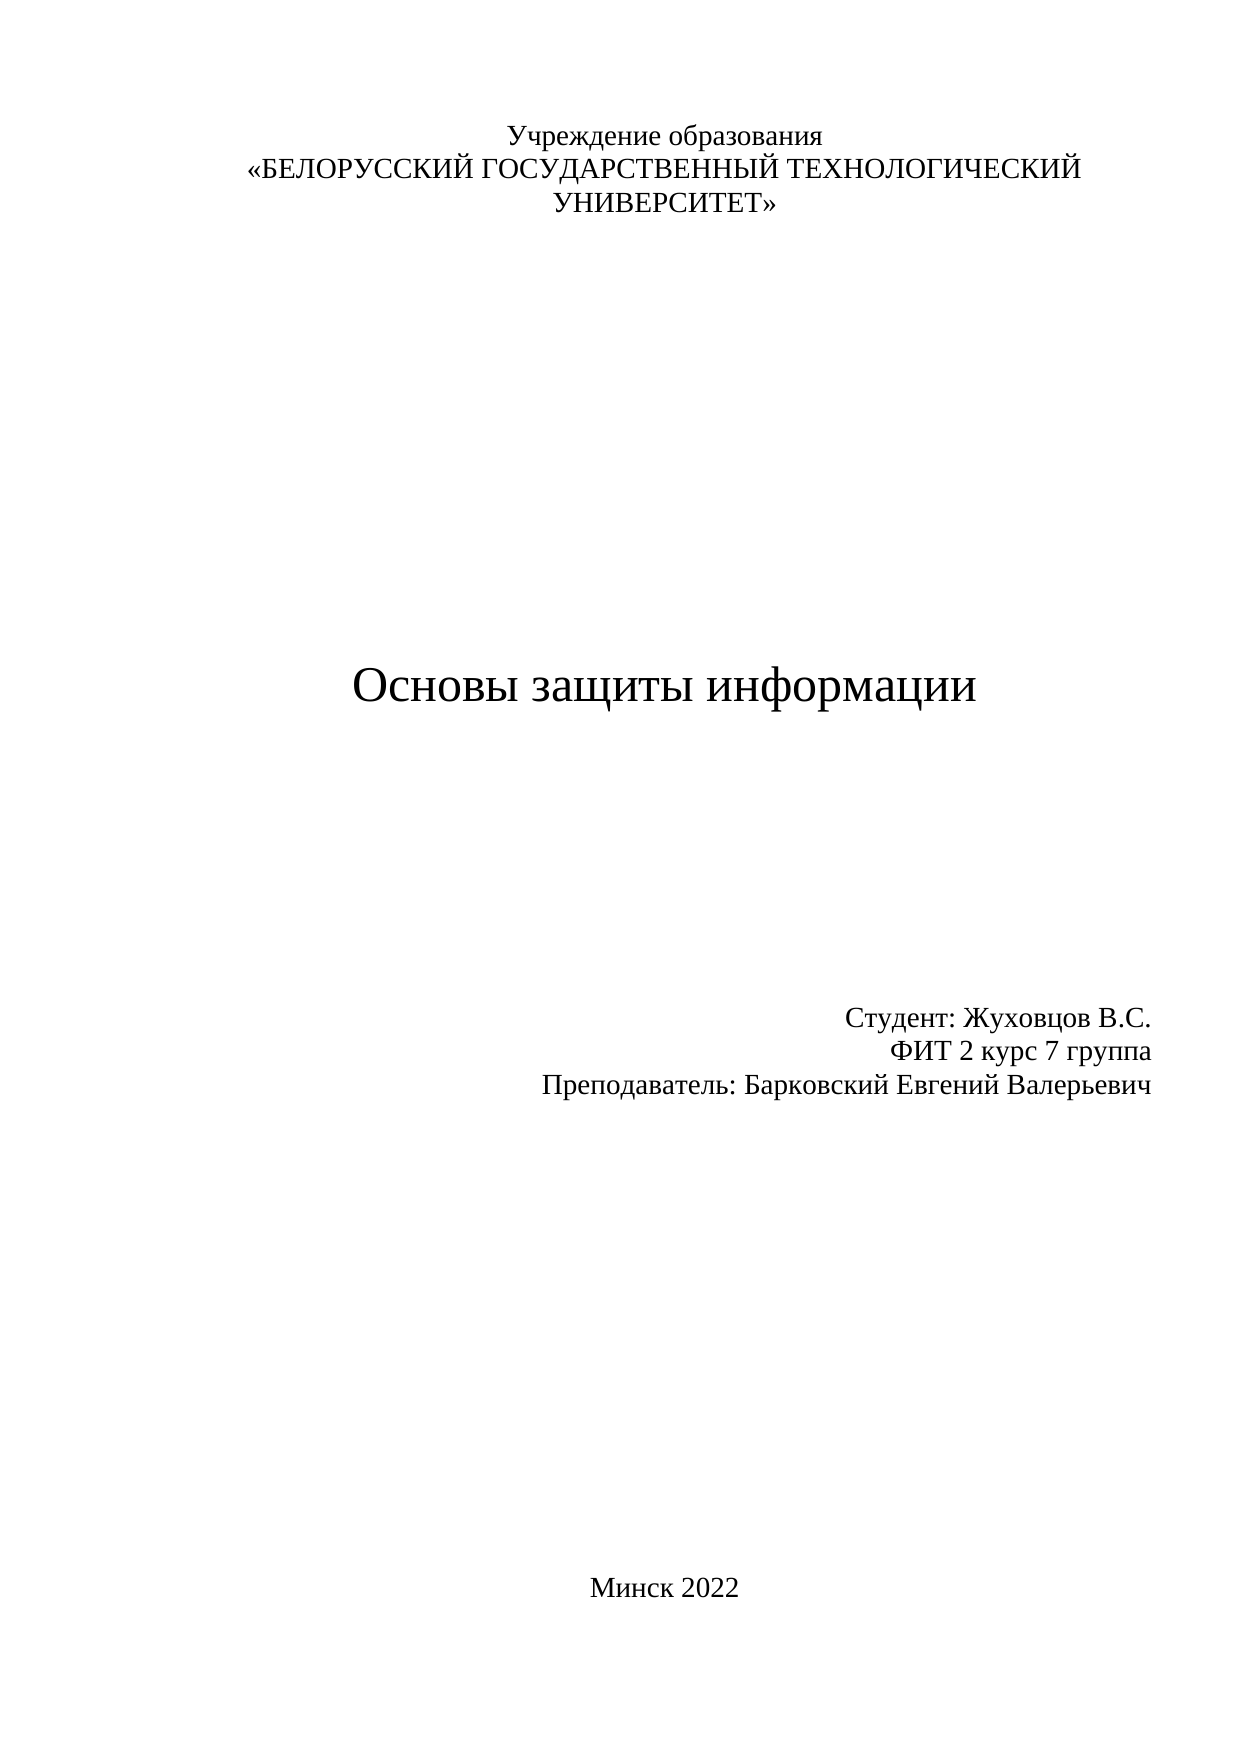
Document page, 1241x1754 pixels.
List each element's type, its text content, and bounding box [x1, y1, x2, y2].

text ФИТ 2 курс 7 группа [177, 1033, 1152, 1067]
text Студент: Жуховцов В.С. [177, 1000, 1152, 1033]
text Основы защиты информации [177, 655, 1152, 712]
text Учреждение образования [177, 118, 1152, 152]
text Преподаватель: Барковский Евгений Валерьевич [177, 1067, 1152, 1100]
text «БЕЛОРУССКИЙ ГОСУДАРСТВЕННЫЙ ТЕХНОЛОГИЧЕСКИЙ УНИВЕРСИТЕТ» [177, 152, 1152, 219]
text Минск 2022 [177, 1570, 1152, 1603]
